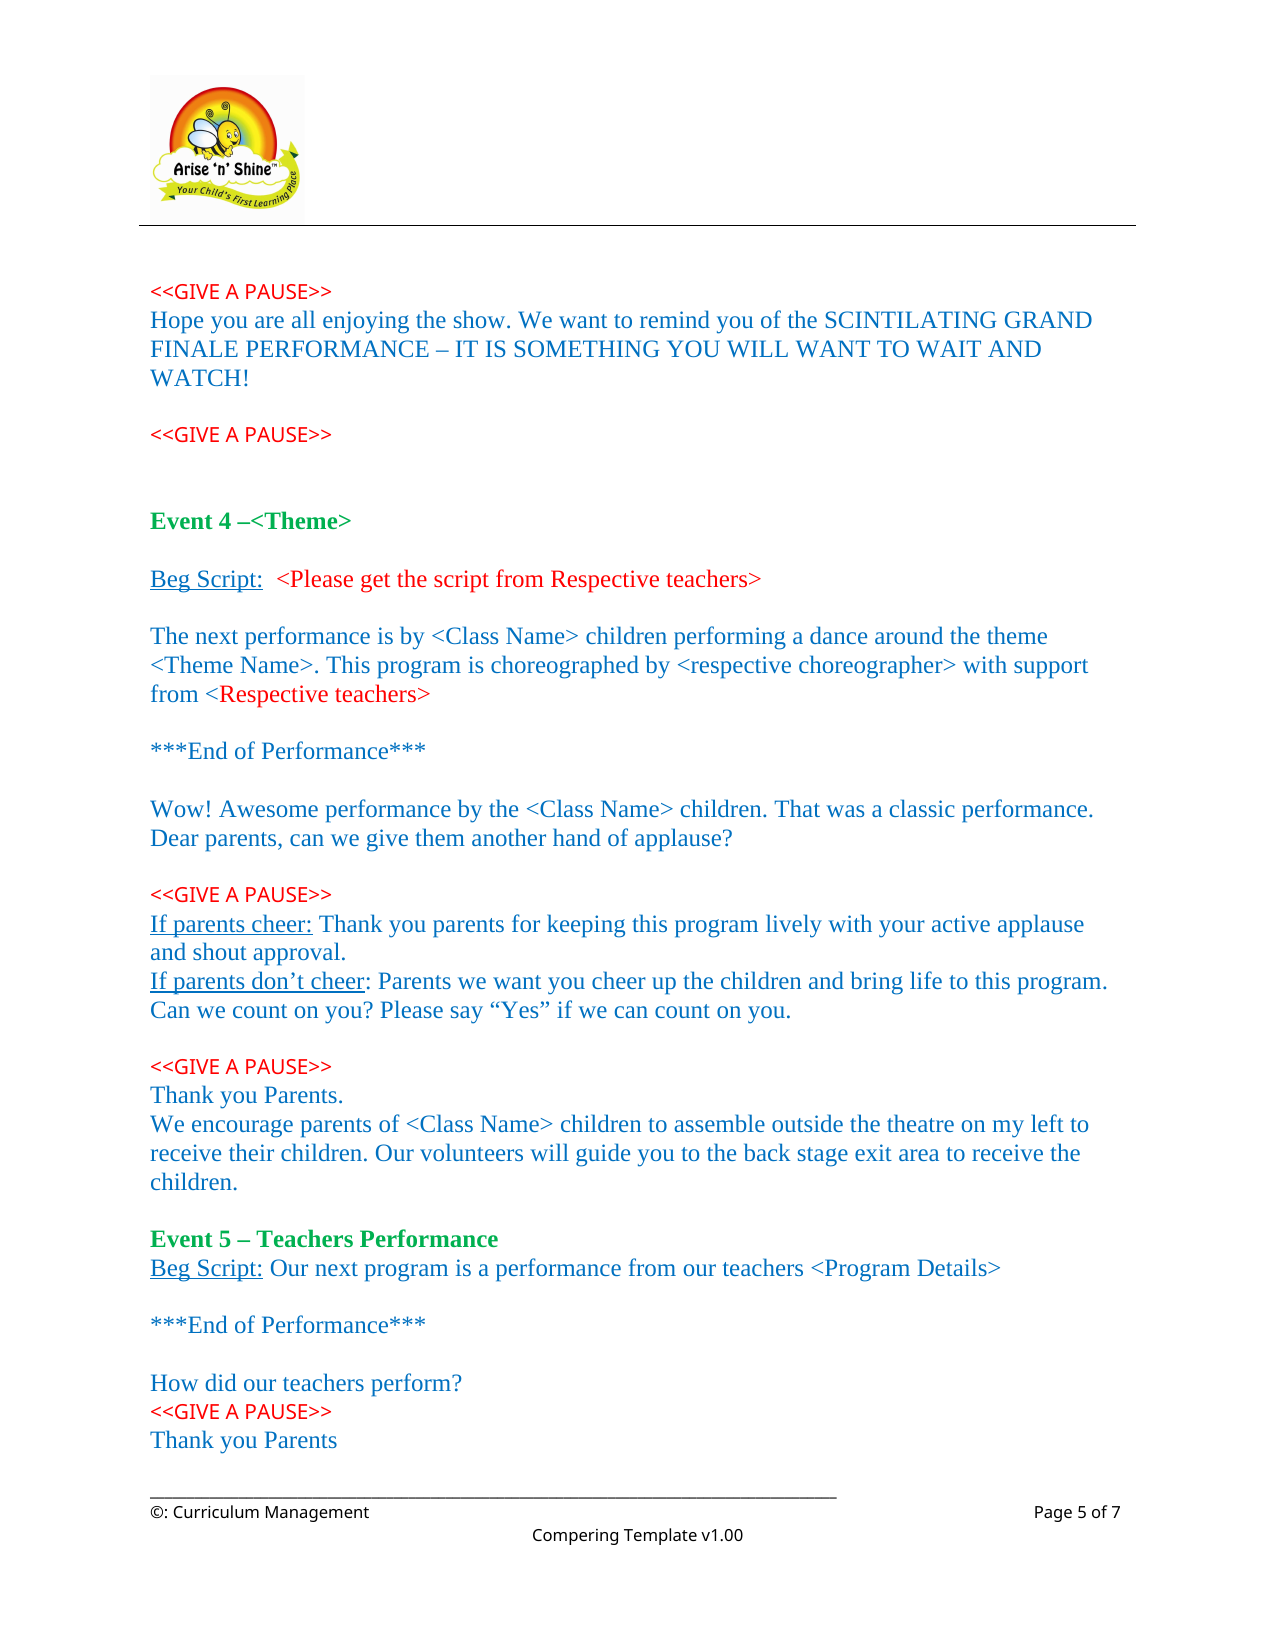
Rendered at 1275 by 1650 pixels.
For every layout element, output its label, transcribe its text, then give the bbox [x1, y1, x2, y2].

text <<GIVE A PAUSE>> [150, 880, 1125, 909]
text Hope you are all enjoying the show. We want to remind you of the SCINTILATING GRAND FINALE PERFORMANCE – IT IS SOMETHING YOU WILL WANT TO WAIT AND WATCH! [150, 306, 1125, 392]
text ***End of Performance*** [150, 736, 1125, 765]
text We encourage parents of <Class Name> children to assemble outside the theatre on my left to receive their children. Our volunteers will guide you to the back stage exit area to receive the children. [150, 1109, 1125, 1196]
text Event 4 –<Theme> [150, 506, 1125, 535]
text The next performance is by <Class Name> children performing a dance around the theme <Theme Name>. This program is choreographed by <respective choreographer> with support from <Respective teachers> [150, 621, 1125, 708]
text Event 5 – Teachers Performance [150, 1224, 1125, 1253]
text <<GIVE A PAUSE>> [150, 1052, 1125, 1081]
picture [150, 75, 305, 225]
text Beg Script: <Please get the script from Respective teachers> [150, 564, 1125, 593]
text <<GIVE A PAUSE>> [150, 1397, 1125, 1425]
text If parents cheer: Thank you parents for keeping this program lively with your active applause and shout approval. [150, 909, 1125, 966]
text Wow! Awesome performance by the <Class Name> children. That was a classic performance. Dear parents, can we give them another hand of applause? [150, 794, 1125, 851]
text Thank you Parents [150, 1425, 1125, 1454]
text If parents don’t cheer: Parents we want you cheer up the children and bring life to this program. Can we count on you? Please say “Yes” if we can count on you. [150, 966, 1125, 1024]
text Beg Script: Our next program is a performance from our teachers <Program Details> [150, 1253, 1125, 1282]
text <<GIVE A PAUSE>> [150, 421, 1125, 449]
text Thank you Parents. [150, 1081, 1125, 1109]
text ***End of Performance*** [150, 1311, 1125, 1339]
text How did our teachers perform? [150, 1368, 1125, 1397]
text <<GIVE A PAUSE>> [150, 277, 1125, 306]
